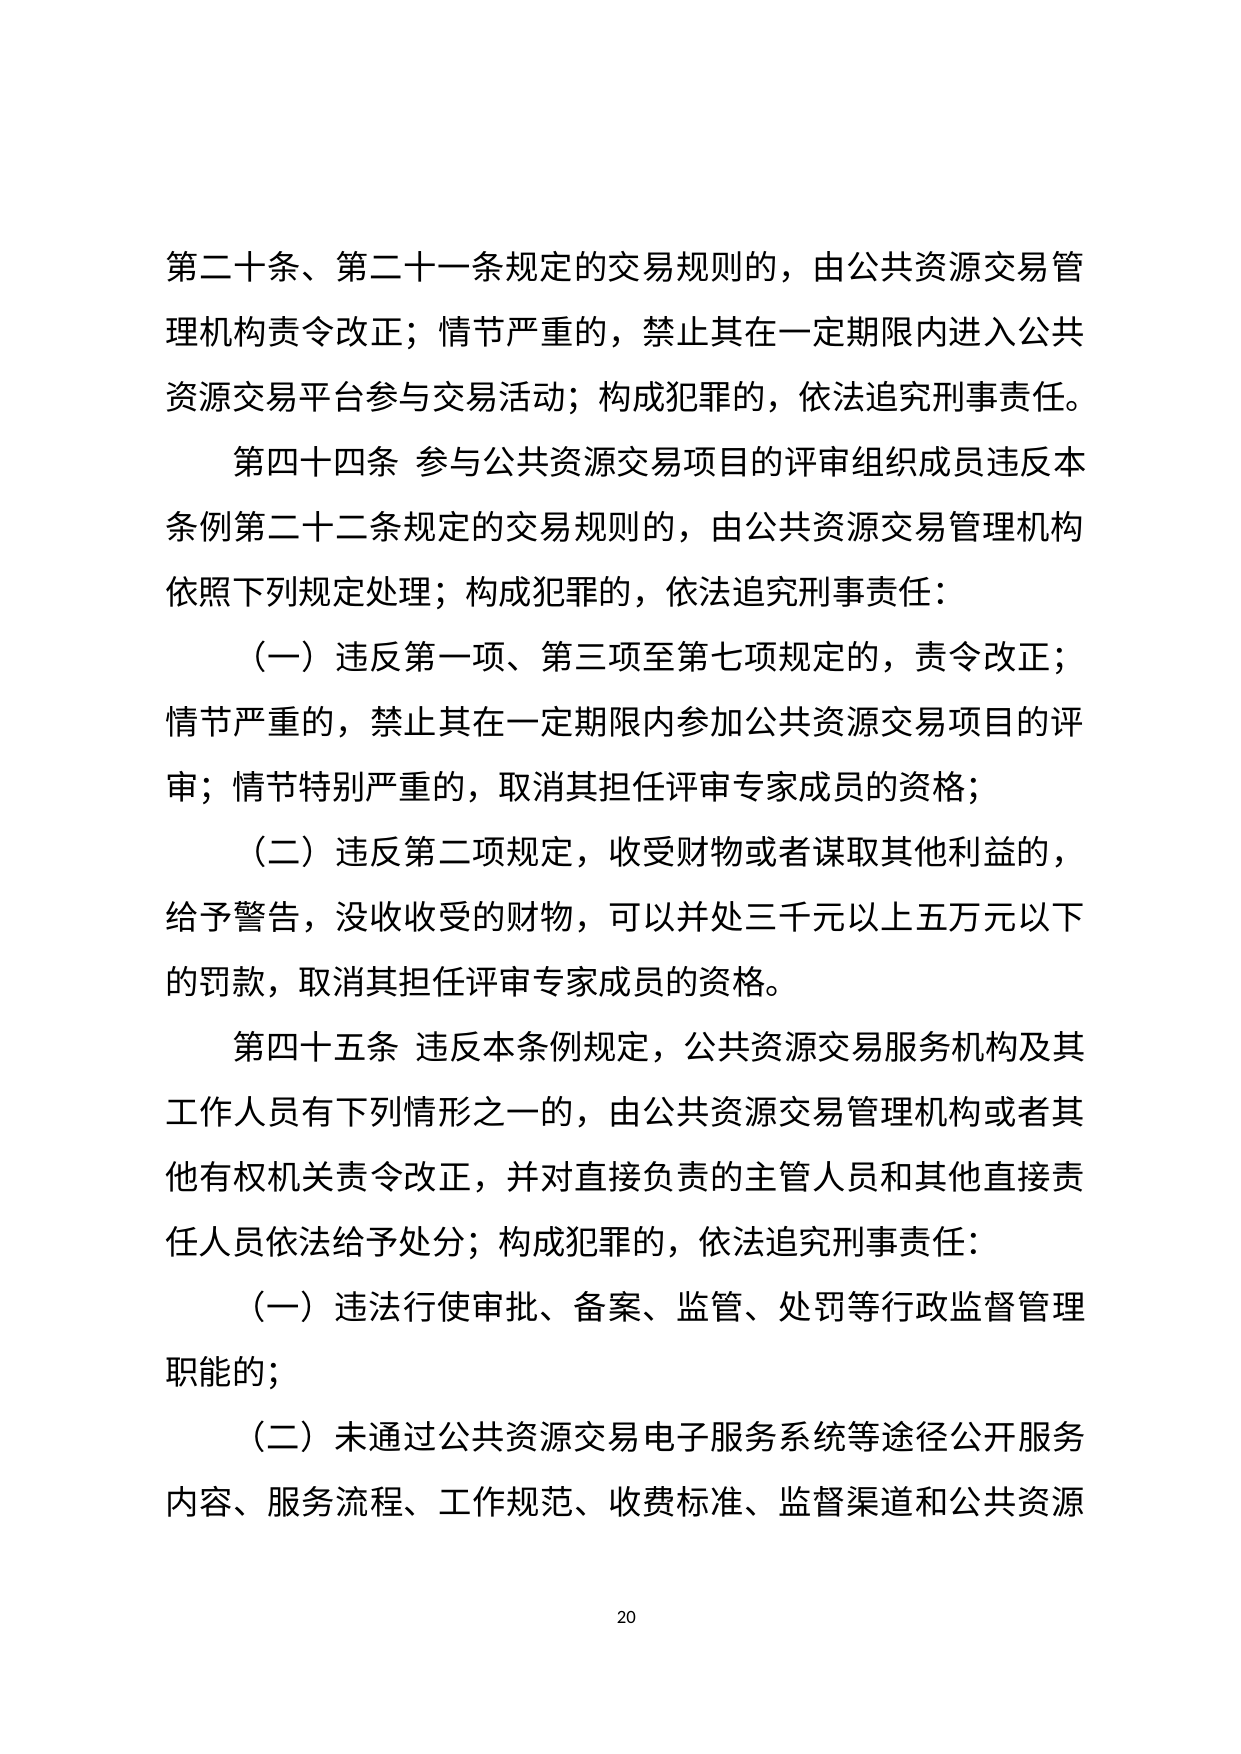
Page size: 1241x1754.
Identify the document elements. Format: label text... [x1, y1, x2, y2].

text 第四十五条 违反本条例规定，公共资源交易服务机构及其工作人员有下列情形之一的，由公共资源交易管理机构或者其他有权机关责令改正，并对直接负责的主管人员和其他直接责任人员依法给予处分；构成犯罪的，依法追究刑事责任： [165, 1013, 1087, 1273]
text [165, 233, 1087, 428]
text 第四十四条 参与公共资源交易项目的评审组织成员违反本条例第二十二条规定的交易规则的，由公共资源交易管理机构依照下列规定处理；构成犯罪的，依法追究刑事责任： [165, 428, 1087, 623]
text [165, 1403, 1087, 1533]
text （一）违法行使审批、备案、监管、处罚等行政监督管理职能的； [165, 1273, 1087, 1403]
text （一）违反第一项、第三项至第七项规定的，责令改正；情节严重的，禁止其在一定期限内参加公共资源交易项目的评审；情节特别严重的，取消其担任评审专家成员的资格； [165, 623, 1087, 818]
text （二）违反第二项规定，收受财物或者谋取其他利益的，给予警告，没收收受的财物，可以并处三千元以上五万元以下的罚款，取消其担任评审专家成员的资格。 [165, 818, 1087, 1013]
